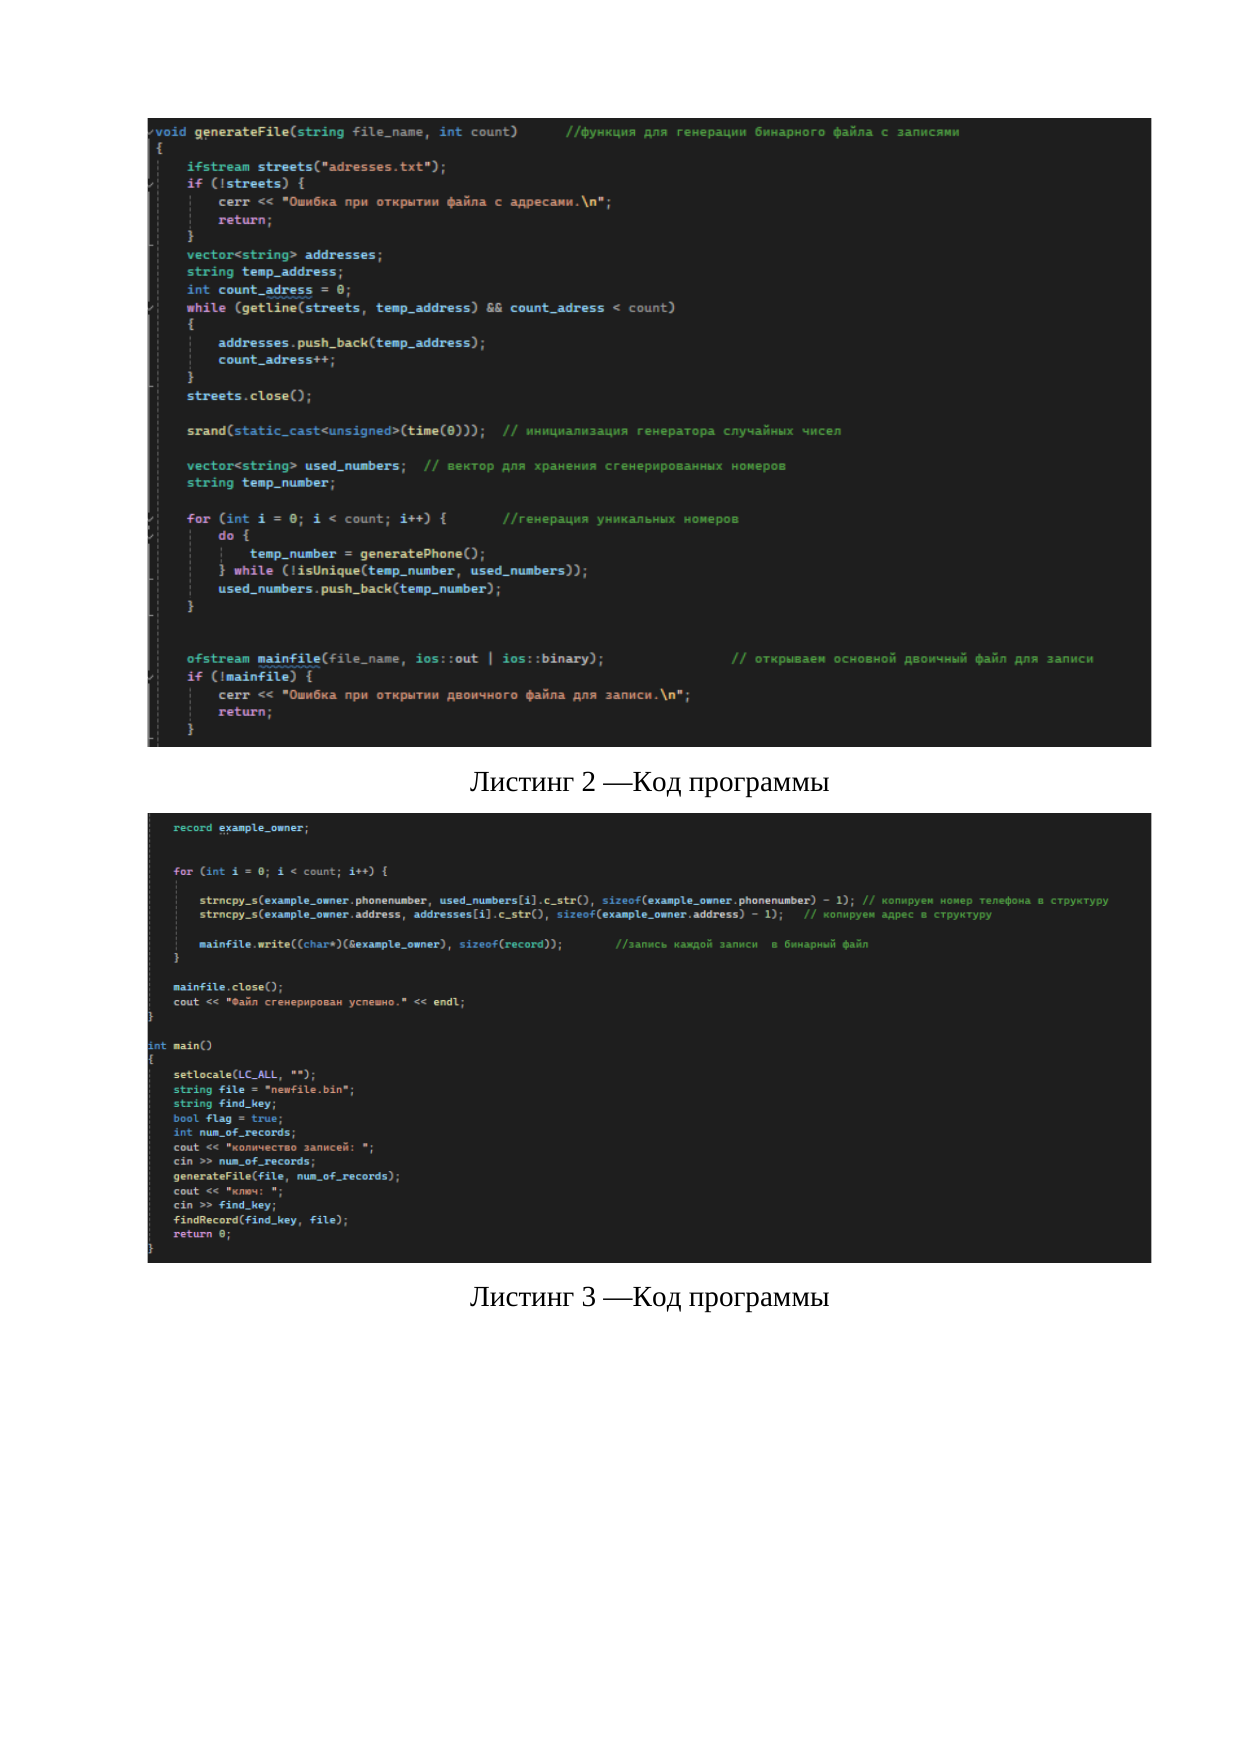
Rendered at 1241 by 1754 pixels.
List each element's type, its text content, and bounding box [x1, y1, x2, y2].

text Листинг 3 —Код программы [148, 1279, 1152, 1313]
text Листинг 2 —Код программы [148, 764, 1152, 797]
picture [147, 118, 1152, 747]
picture [147, 813, 1152, 1263]
